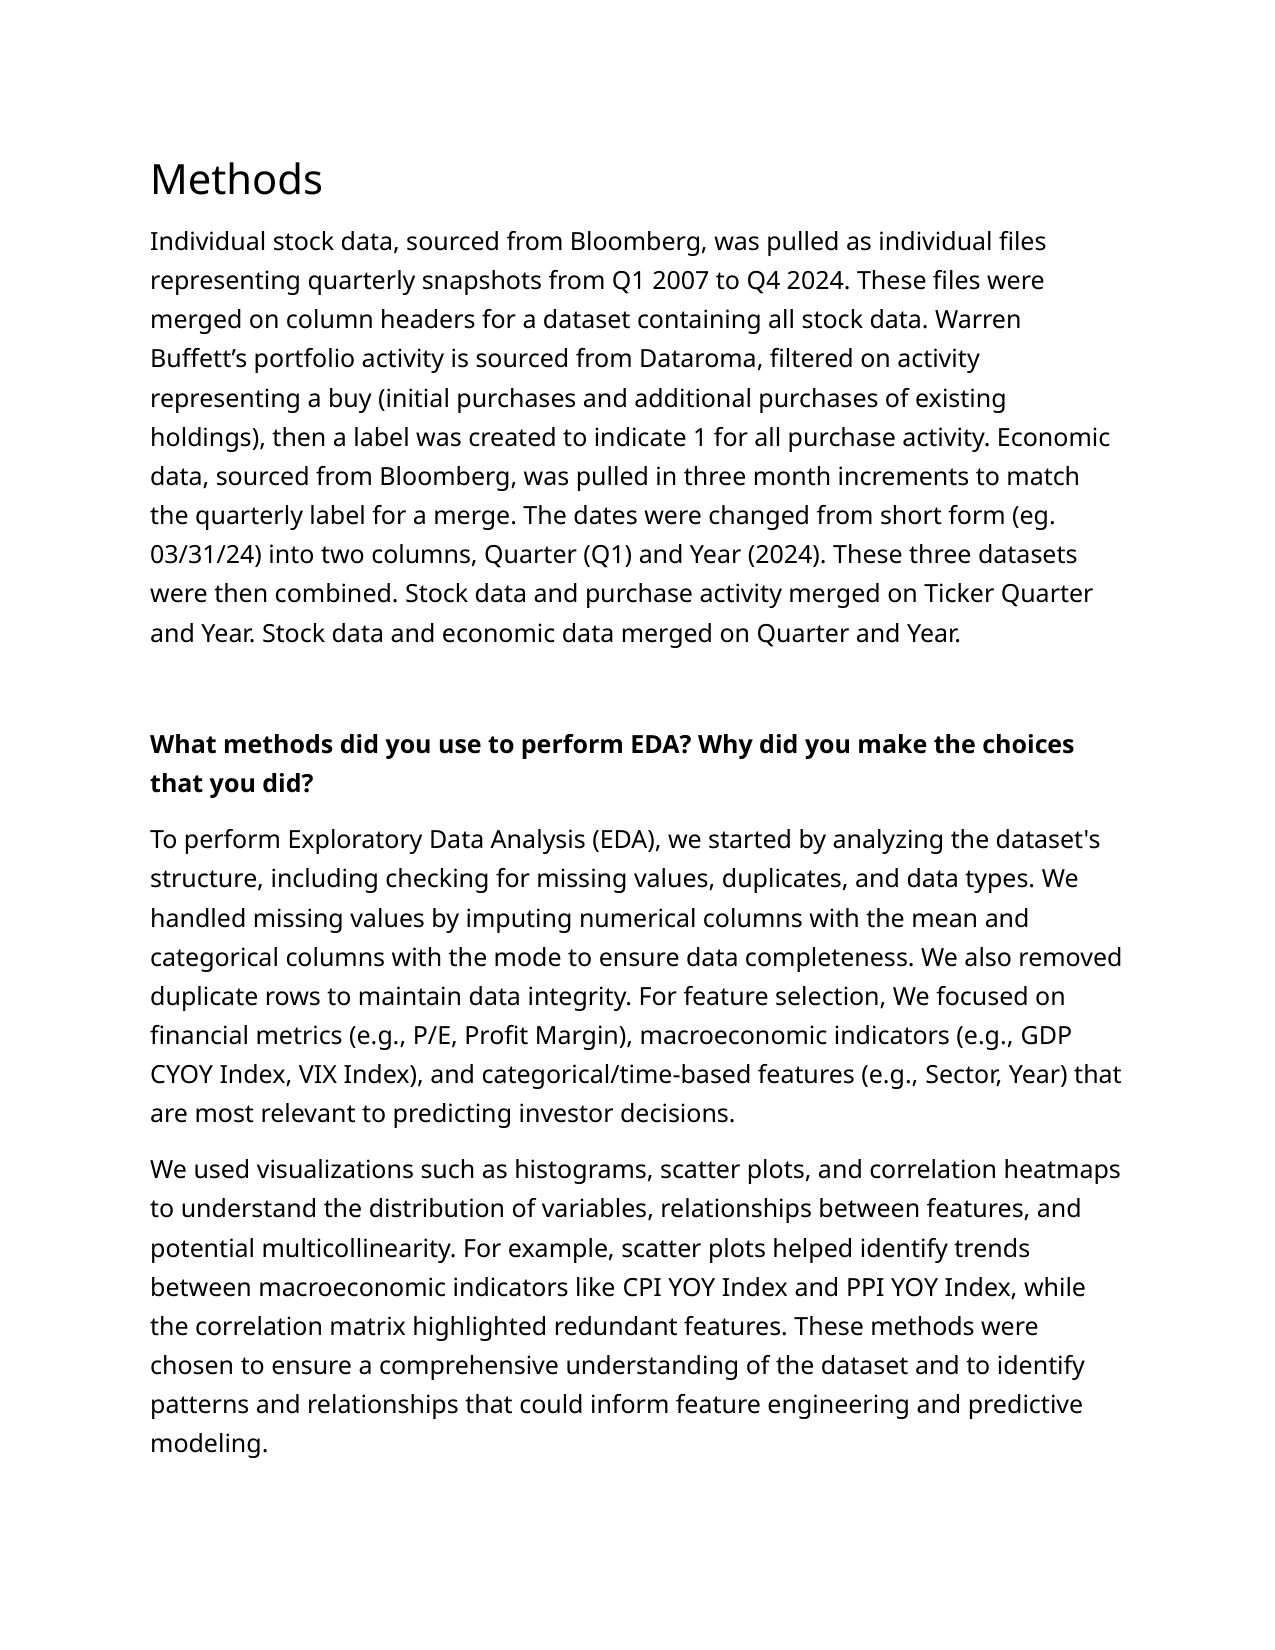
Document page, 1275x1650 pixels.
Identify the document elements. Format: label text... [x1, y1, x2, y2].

text To perform Exploratory Data Analysis (EDA), we started by analyzing the dataset's structure, including checking for missing values, duplicates, and data types. We handled missing values by imputing numerical columns with the mean and categorical columns with the mode to ensure data completeness. We also removed duplicate rows to maintain data integrity. For feature selection, We focused on financial metrics (e.g., P/E, Profit Margin), macroeconomic indicators (e.g., GDP CYOY Index, VIX Index), and categorical/time-based features (e.g., Sector, Year) that are most relevant to predicting investor decisions. [150, 822, 1125, 1130]
text Individual stock data, sourced from Bloomberg, was pulled as individual files representing quarterly snapshots from Q1 2007 to Q4 2024. These files were merged on column headers for a dataset containing all stock data. Warren Buffett’s portfolio activity is sourced from Dataroma, filtered on activity representing a buy (initial purchases and additional purchases of existing holdings), then a label was created to indicate 1 for all purchase activity. Economic data, sourced from Bloomberg, was pulled in three month increments to match the quarterly label for a merge. The dates were changed from short form (eg. 03/31/24) into two columns, Quarter (Q1) and Year (2024). These three datasets were then combined. Stock data and purchase activity merged on Ticker Quarter and Year. Stock data and economic data merged on Quarter and Year. [150, 223, 1125, 649]
text What methods did you use to perform EDA? Why did you make the choices that you did? [150, 727, 1125, 800]
subtitle Methods [150, 150, 1125, 207]
